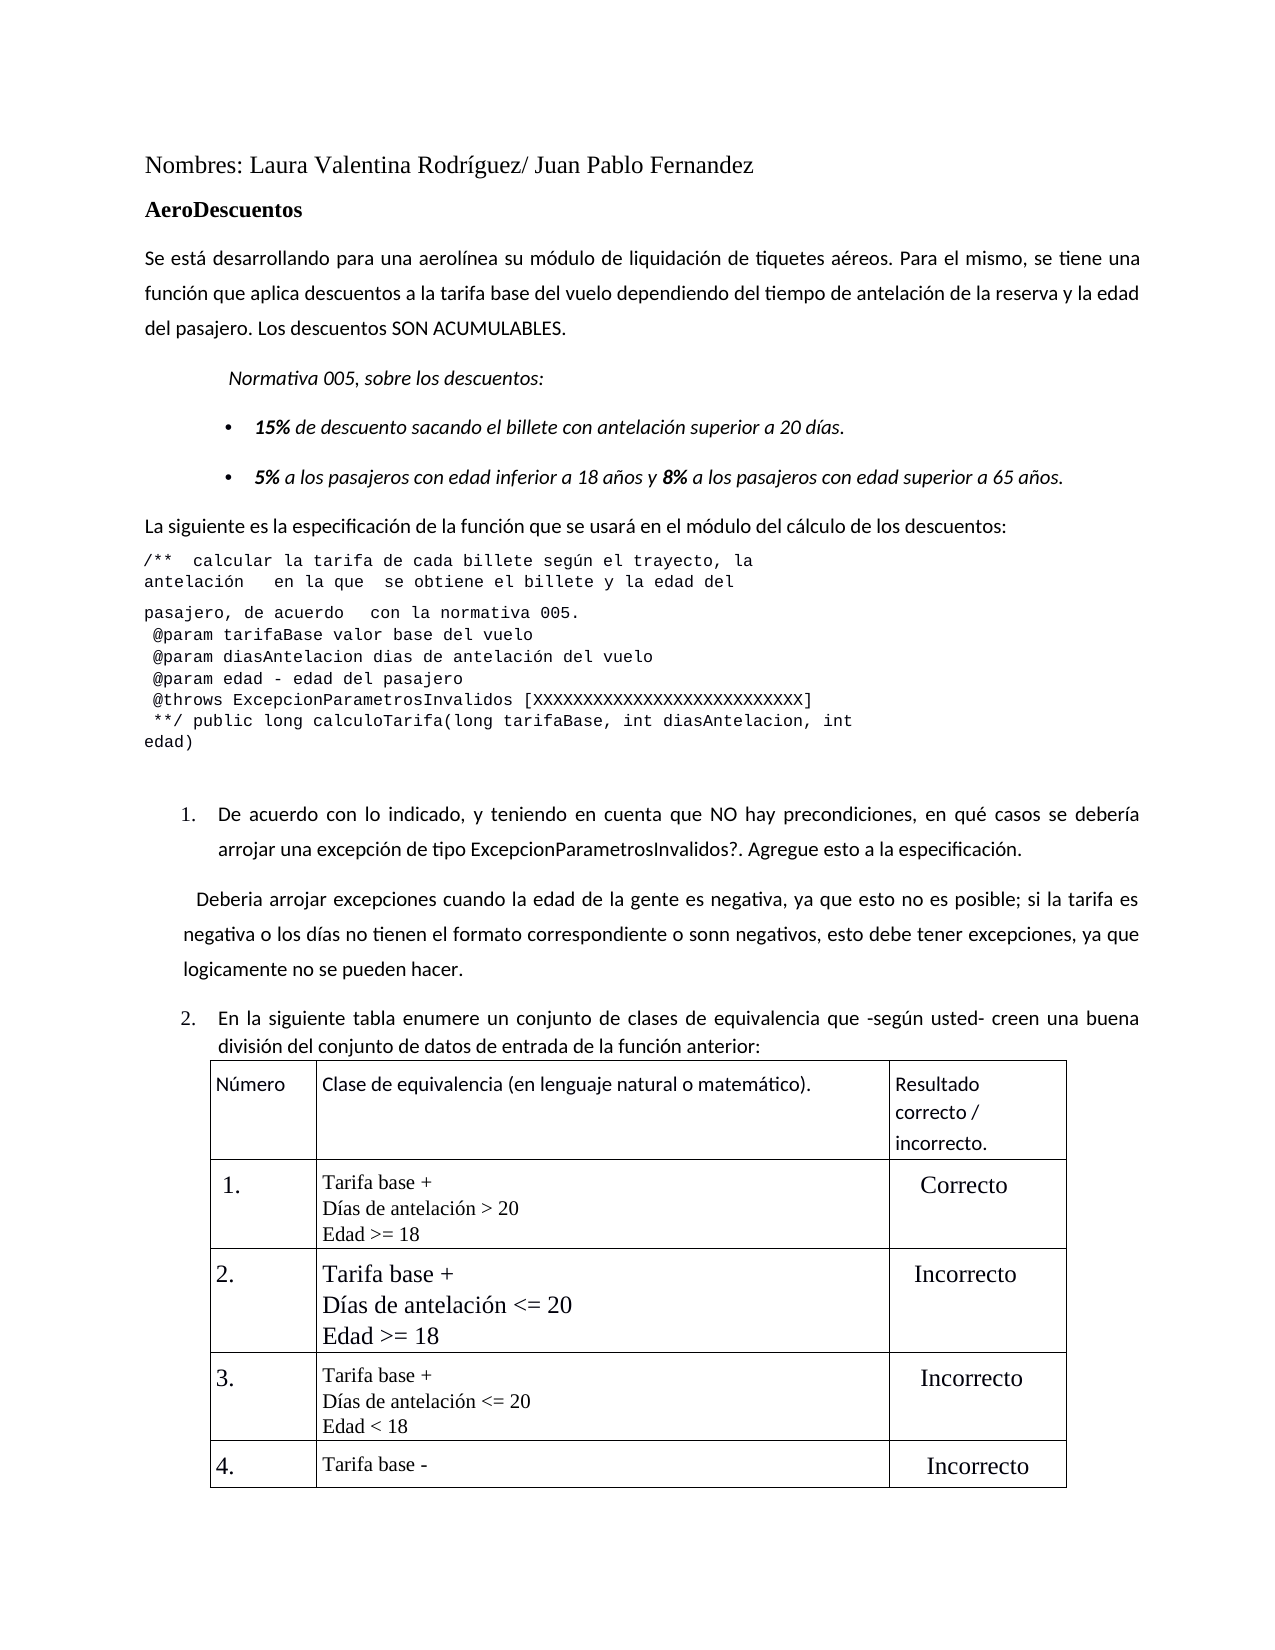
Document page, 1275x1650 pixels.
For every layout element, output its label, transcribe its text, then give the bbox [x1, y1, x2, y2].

text @param diasAntelacion dias de antelación del vuelo [143, 649, 866, 668]
table_cell 3. [211, 1353, 316, 1440]
table_cell 2. [211, 1249, 316, 1352]
text Deberia arrojar excepciones cuando la edad de la gente es negativa, ya que esto no es posible; si la tarifa es negativa o los días no tienen el formato correspondiente o sonn negativos, esto debe tener excepciones, ya que logicamente no se pueden hacer. [144, 886, 1142, 981]
table_cell Tarifa base + Días de antelación <= 20 Edad < 18 [317, 1353, 889, 1440]
table_header Clase de equivalencia (en lenguaje natural o matemático). [317, 1061, 889, 1159]
text Nombres: Laura Valentina Rodríguez/ Juan Pablo Fernandez [144, 150, 1142, 179]
table_cell Tarifa base + Días de antelación > 20 Edad >= 18 [317, 1160, 889, 1248]
text **/ public long calculoTarifa(long tarifaBase, int diasAntelacion, int edad) [143, 712, 866, 752]
text Se está desarrollando para una aerolínea su módulo de liquidación de tiquetes aéreos. Para el mismo, se tiene una función que aplica descuentos a la tarifa base del vuelo dependiendo del tiempo de antelación de la reserva y la edad del pasajero. Los descuentos SON ACUMULABLES. [144, 246, 1142, 341]
text Normativa 005, sobre los descuentos: [144, 365, 1142, 391]
text AeroDescuentos [144, 196, 1142, 223]
table_cell Tarifa base + Días de antelación <= 20 Edad >= 18 [317, 1249, 889, 1352]
text @param tarifaBase valor base del vuelo [143, 627, 866, 646]
table_cell Incorrecto [890, 1441, 1066, 1487]
table_header Resultado correcto / incorrecto. [890, 1061, 1066, 1159]
text @throws ExcepcionParametrosInvalidos [XXXXXXXXXXXXXXXXXXXXXXXXXXX] [143, 692, 866, 710]
table_header Número [211, 1061, 316, 1159]
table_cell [317, 1441, 889, 1487]
list En la siguiente tabla enumere un conjunto de clases de equivalencia que -según usted- creen una buena división del conjunto de datos de entrada de la función anterior: [180, 1006, 1142, 1058]
list De acuerdo con lo indicado, y teniendo en cuenta que NO hay precondiciones, en qué casos se debería arrojar una excepción de tipo ExcepcionParametrosInvalidos?. Agregue esto a la especificación. [180, 801, 1142, 861]
table_cell Incorrecto [890, 1353, 1066, 1440]
table_cell Correcto [890, 1160, 1066, 1248]
list 15% de descuento sacando el billete con antelación superior a 20 días. [224, 414, 1142, 440]
text La siguiente es la especificación de la función que se usará en el módulo del cálculo de los descuentos: [144, 513, 1142, 539]
text /** calcular la tarifa de cada billete según el trayecto, la antelación en la que se obtiene el billete y la edad del pasajero, de acuerdo con la normativa 005. [143, 553, 824, 624]
text @param edad - edad del pasajero [143, 671, 866, 689]
table_cell Incorrecto [890, 1249, 1066, 1352]
table_cell 1. [211, 1160, 316, 1248]
table_cell 4. [211, 1441, 316, 1487]
list 5% a los pasajeros con edad inferior a 18 años y 8% a los pasajeros con edad superior a 65 años. [224, 464, 1142, 489]
